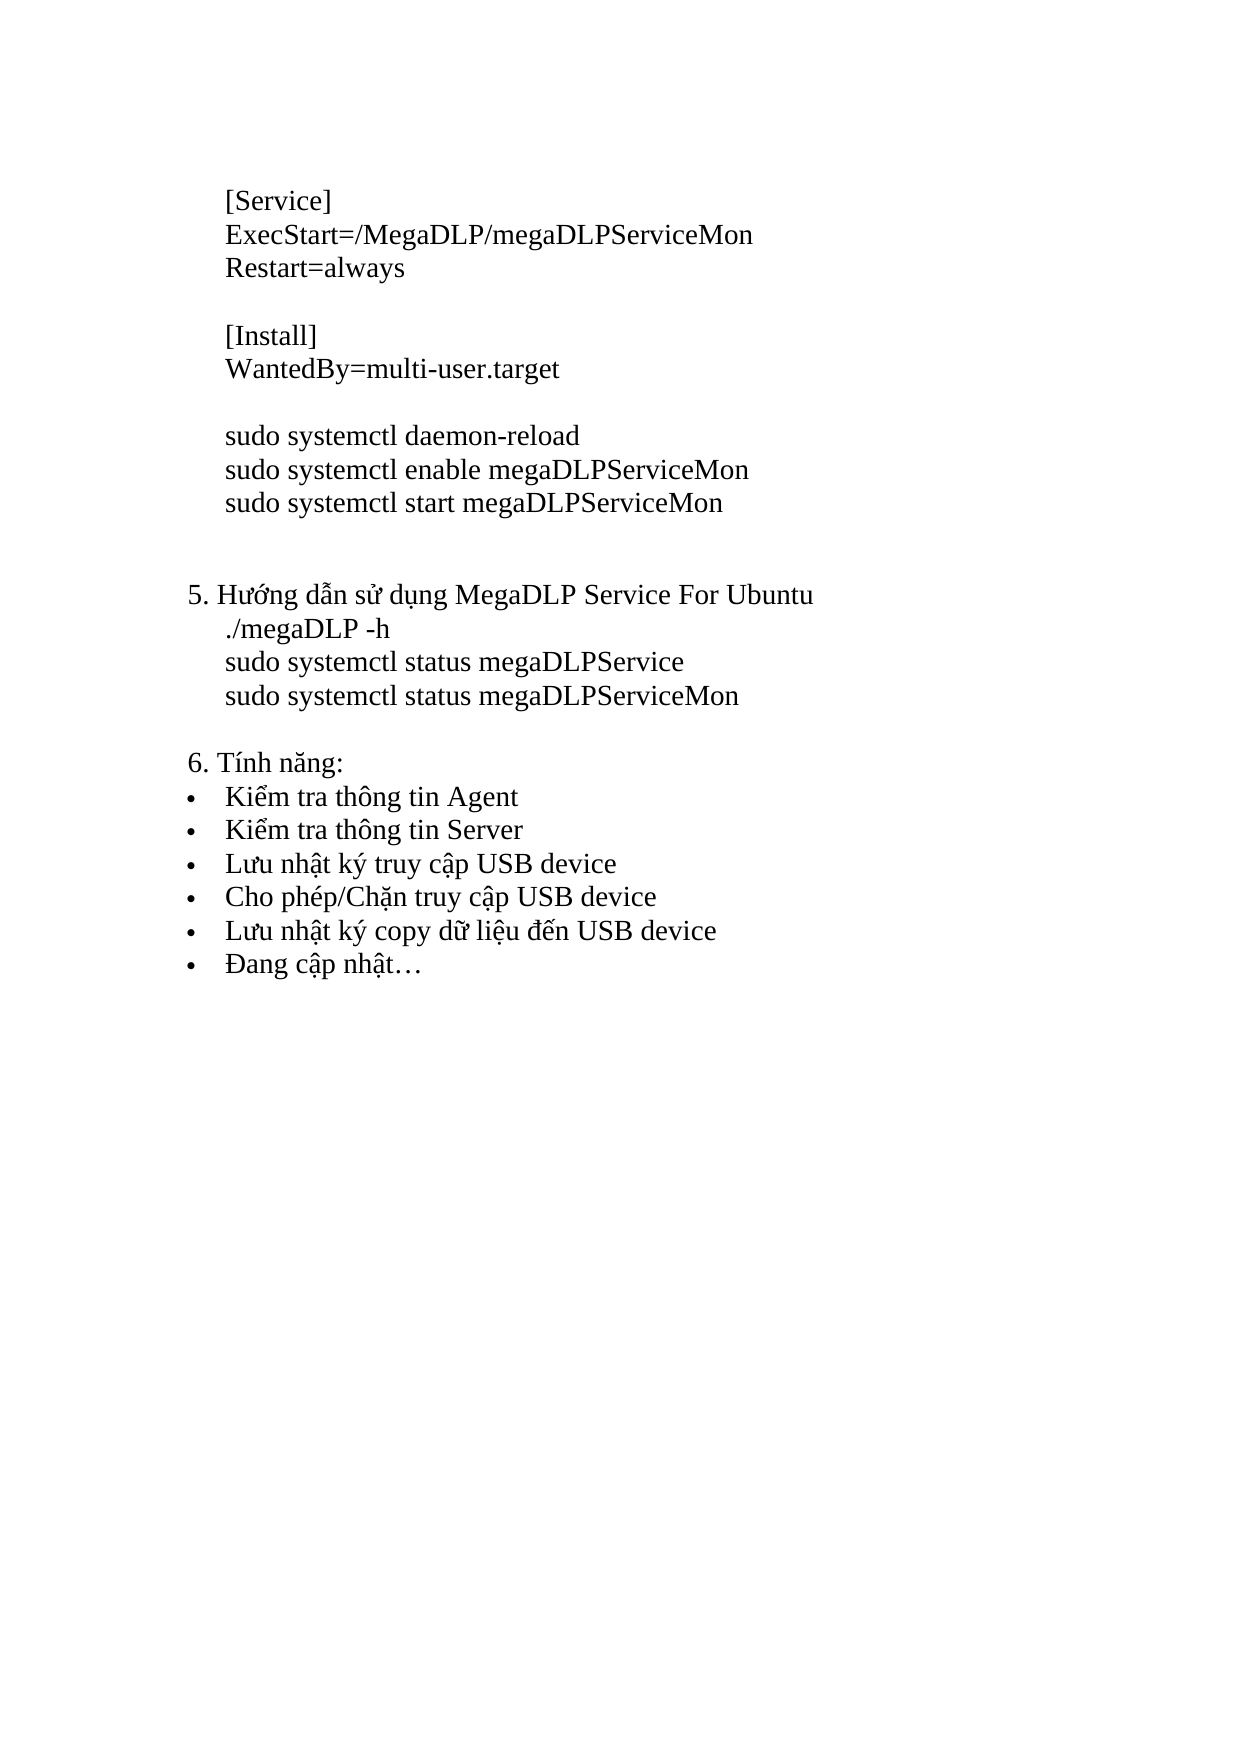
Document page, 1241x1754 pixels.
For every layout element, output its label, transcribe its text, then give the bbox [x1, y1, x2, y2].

text ExecStart=/MegaDLP/megaDLPServiceMon [225, 217, 1090, 251]
text 5. Hướng dẫn sử dụng MegaDLP Service For Ubuntu [150, 577, 1090, 611]
text 6. Tính năng: [150, 745, 1090, 779]
text sudo systemctl enable megaDLPServiceMon [225, 452, 1090, 485]
list Lưu nhật ký truy cập USB device [187, 846, 1090, 879]
list Kiểm tra thông tin Server [187, 812, 1090, 846]
list Lưu nhật ký copy dữ liệu đến USB device [187, 913, 1090, 946]
text [Service] [225, 183, 1090, 217]
list Đang cập nhật… [187, 946, 1090, 980]
text sudo systemctl daemon-reload [225, 418, 1090, 452]
text sudo systemctl status megaDLPServiceMon [225, 678, 1090, 712]
text [Install] [225, 318, 1090, 351]
list Kiểm tra thông tin Agent [187, 779, 1090, 812]
text sudo systemctl status megaDLPService [225, 644, 1090, 678]
text WantedBy=multi-user.target [225, 351, 1090, 385]
text ./megaDLP -h [225, 611, 1090, 644]
list Cho phép/Chặn truy cập USB device [187, 879, 1090, 913]
text Restart=always [225, 251, 1090, 284]
text sudo systemctl start megaDLPServiceMon [225, 485, 1090, 519]
